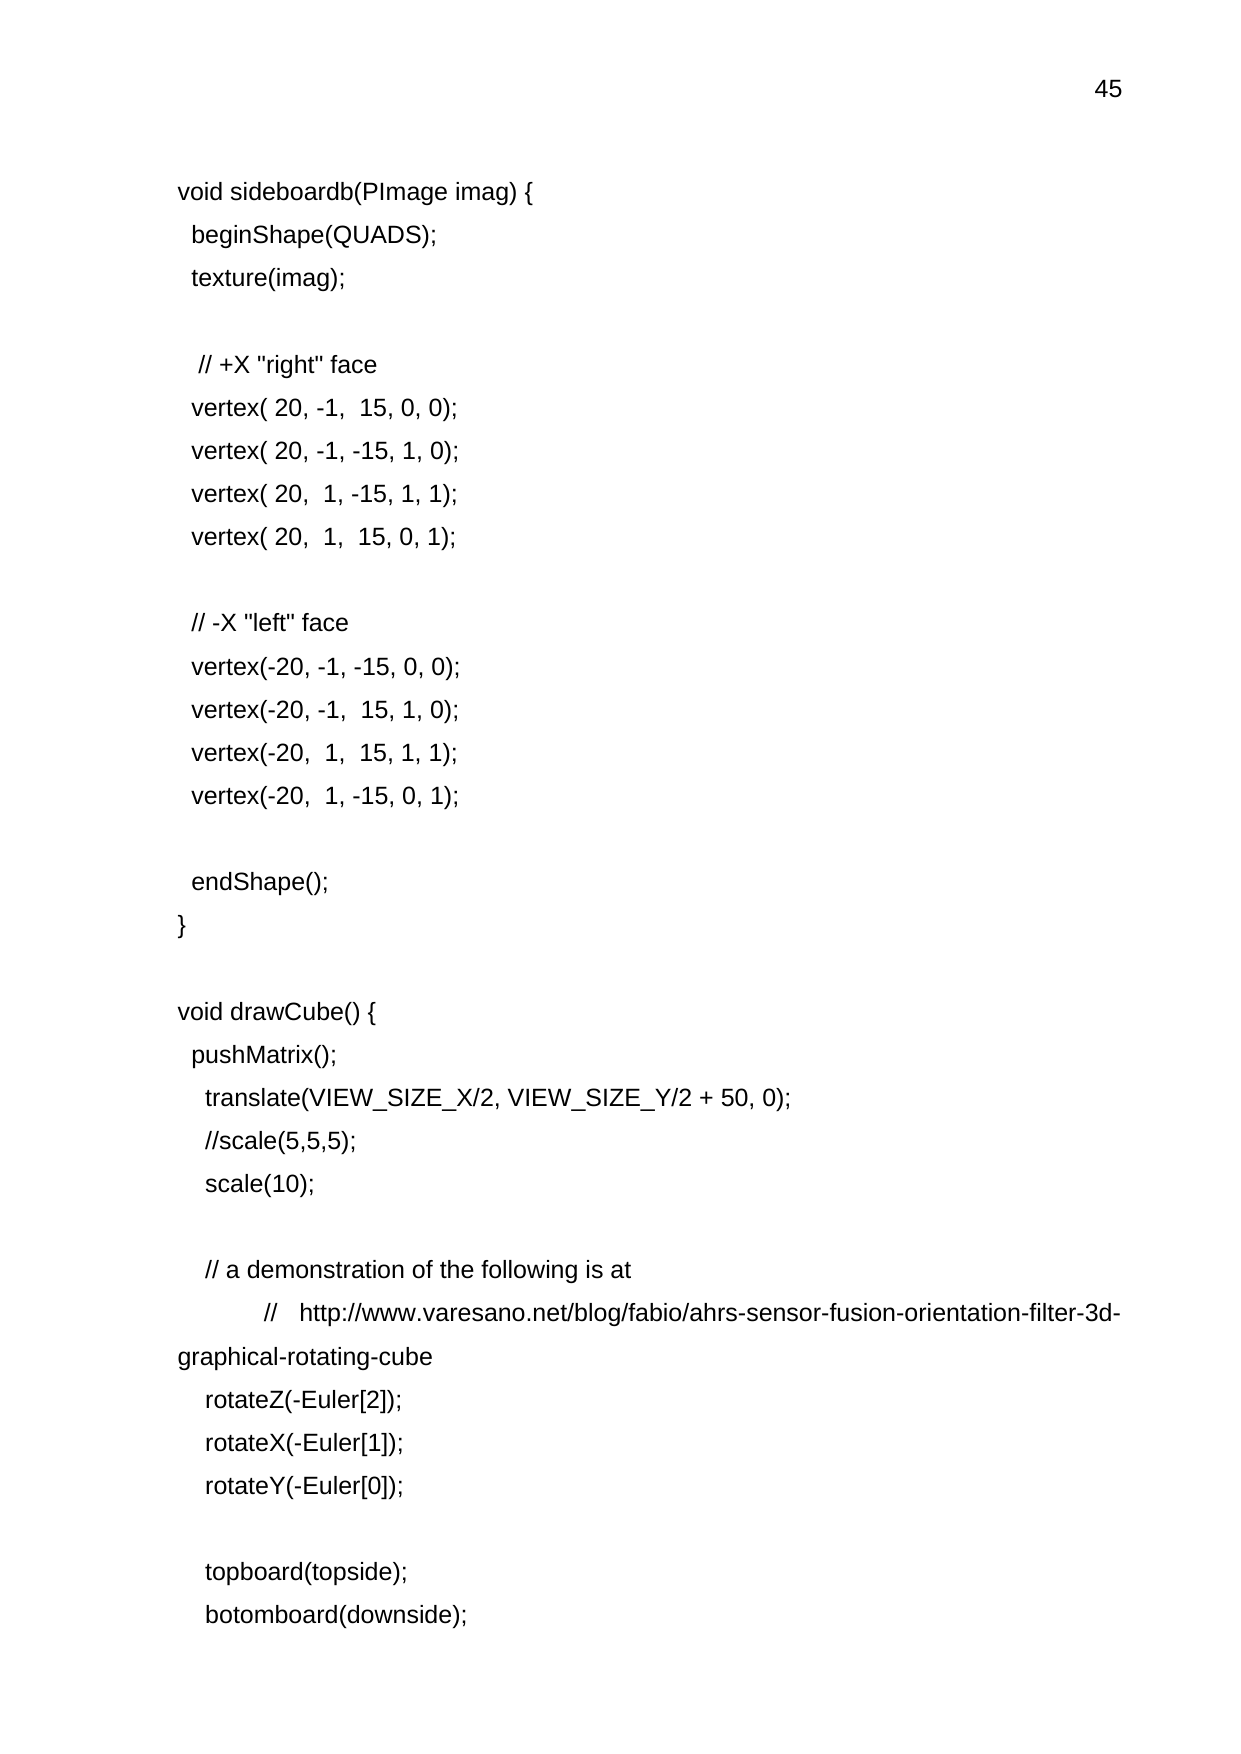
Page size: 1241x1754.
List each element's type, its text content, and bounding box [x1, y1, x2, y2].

text vertex( 20, 1, -15, 1, 1); [177, 479, 1122, 508]
text vertex(-20, -1, -15, 0, 0); [177, 652, 1122, 680]
text endShape(); [177, 867, 1122, 896]
text topboard(topside); [177, 1557, 1122, 1586]
text translate(VIEW_SIZE_X/2, VIEW_SIZE_Y/2 + 50, 0); [177, 1083, 1122, 1112]
text scale(10); [177, 1169, 1122, 1198]
text botomboard(downside); [177, 1600, 1122, 1629]
text rotateZ(-Euler[2]); [177, 1385, 1122, 1413]
text void drawCube() { [177, 997, 1122, 1025]
text vertex(-20, -1, 15, 1, 0); [177, 695, 1122, 723]
text vertex(-20, 1, -15, 0, 1); [177, 781, 1122, 810]
text void sideboardb(PImage imag) { [177, 177, 1122, 206]
text // http://www.varesano.net/blog/fabio/ahrs-sensor-fusion-orientation-filter-3d-graphical-rotating-cube [177, 1298, 1122, 1370]
text //scale(5,5,5); [177, 1126, 1122, 1155]
text vertex(-20, 1, 15, 1, 1); [177, 738, 1122, 767]
text vertex( 20, 1, 15, 0, 1); [177, 522, 1122, 551]
text // a demonstration of the following is at [177, 1255, 1122, 1284]
text beginShape(QUADS); [177, 220, 1122, 249]
text texture(imag); [177, 263, 1122, 292]
text vertex( 20, -1, 15, 0, 0); [177, 393, 1122, 422]
text } [177, 910, 1122, 939]
text vertex( 20, -1, -15, 1, 0); [177, 436, 1122, 465]
text rotateX(-Euler[1]); [177, 1428, 1122, 1457]
text // -X "left" face [177, 608, 1122, 637]
text rotateY(-Euler[0]); [177, 1471, 1122, 1500]
text pushMatrix(); [177, 1040, 1122, 1068]
text // +X "right" face [177, 350, 1122, 378]
